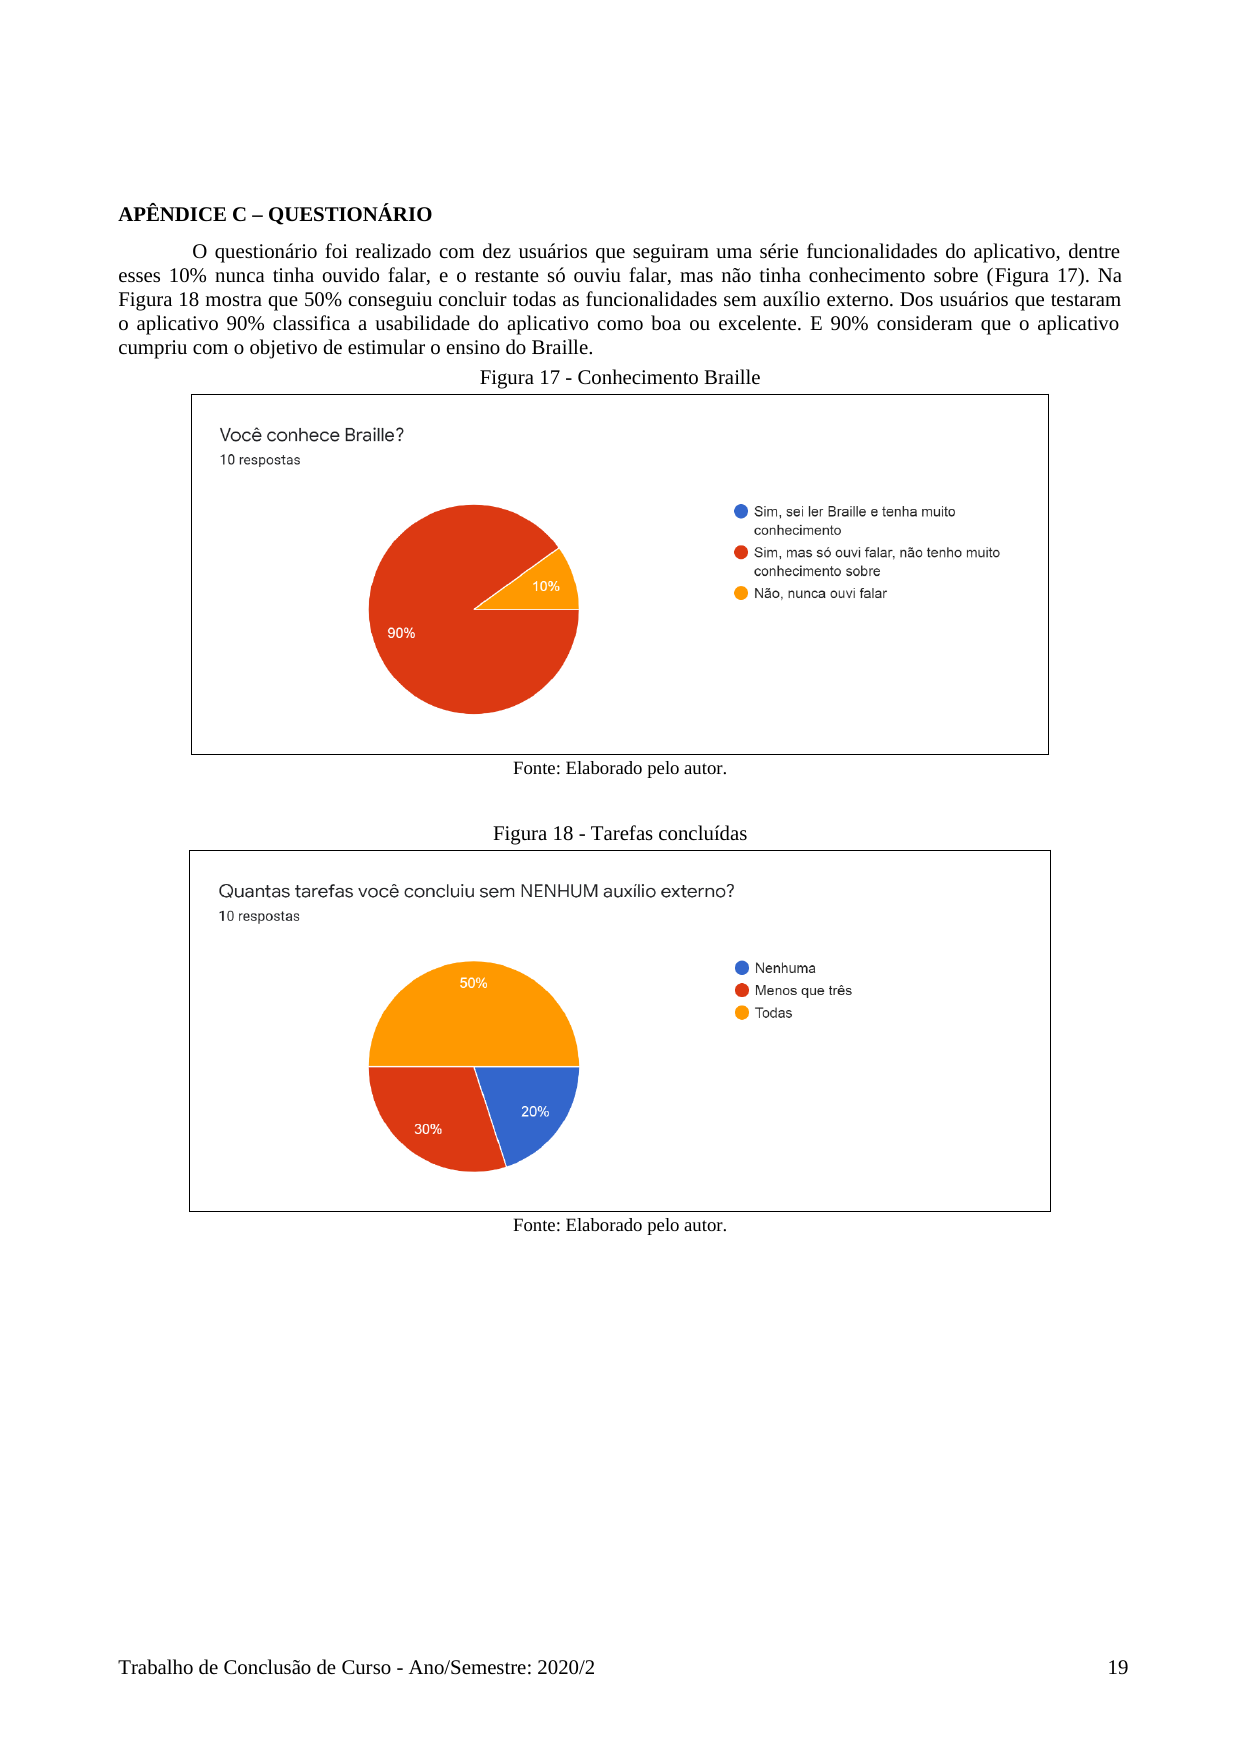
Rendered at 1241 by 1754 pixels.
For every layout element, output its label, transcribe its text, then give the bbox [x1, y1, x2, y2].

text O questionário foi realizado com dez usuários que seguiram uma série funcionalidades do aplicativo, dentre esses 10% nunca tinha ouvido falar, e o restante só ouviu falar, mas não tinha conhecimento sobre (Figura 17). Na Figura 18 mostra que 50% conseguiu concluir todas as funcionalidades sem auxílio externo. Dos usuários que testaram o aplicativo 90% classifica a usabilidade do aplicativo como boa ou excelente. E 90% consideram que o aplicativo cumpriu com o objetivo de estimular o ensino do Braille. [118, 239, 1122, 359]
text Figura 18 - Tarefas concluídas [118, 821, 1122, 845]
picture [190, 851, 1050, 1211]
text Fonte: Elaborado pelo autor. [118, 757, 1122, 778]
picture [192, 395, 1048, 754]
text Apêndice C – Questionário [118, 202, 1122, 226]
text Figura 17 - Conhecimento Braille [118, 365, 1122, 389]
text Fonte: Elaborado pelo autor. [118, 1214, 1122, 1236]
